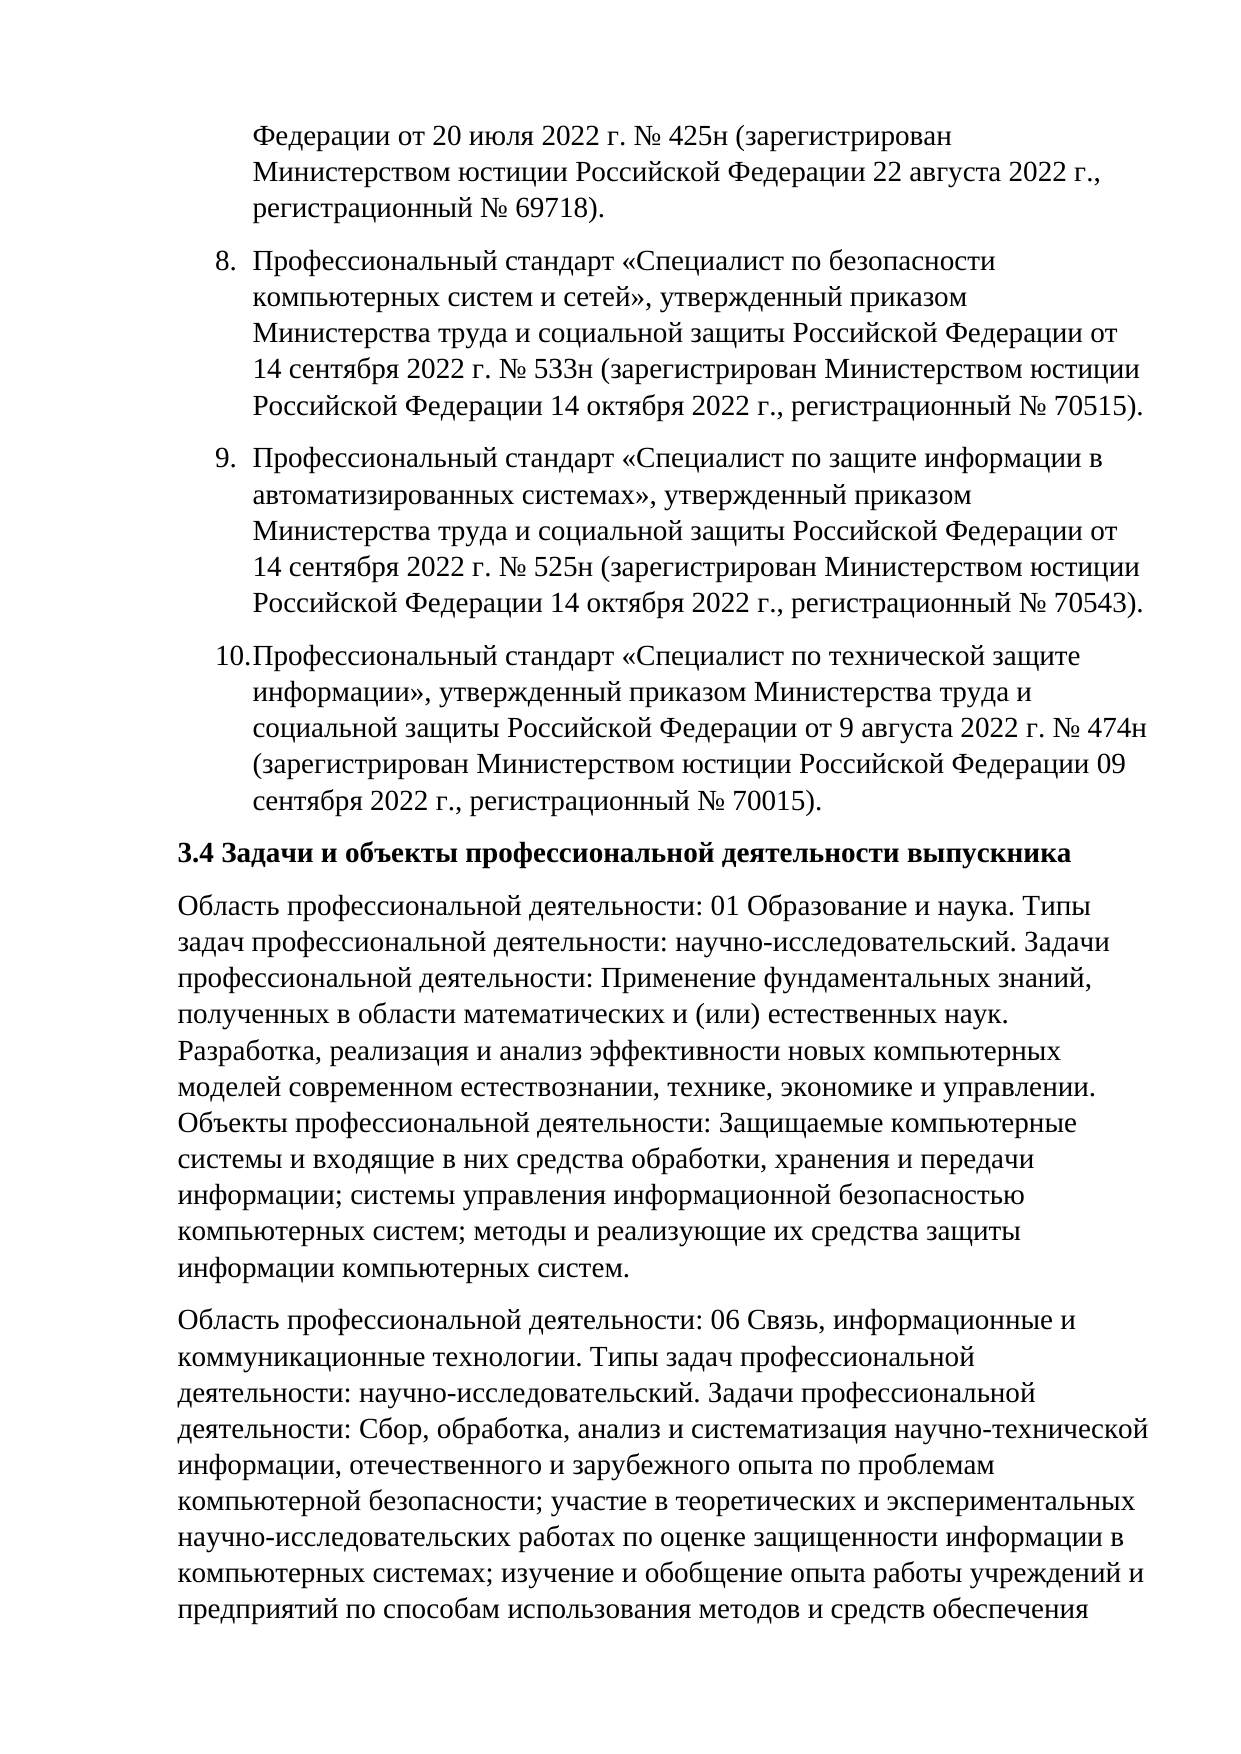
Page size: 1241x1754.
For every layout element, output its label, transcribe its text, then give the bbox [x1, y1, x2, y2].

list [215, 118, 1152, 224]
list Профессиональный стандарт «Специалист по безопасности компьютерных систем и сетей», утвержденный приказом Министерства труда и социальной защиты Российской Федерации от 14 сентября 2022 г. № 533н (зарегистрирован Министерством юстиции Российской Федерации 14 октября 2022 г., регистрационный № 70515). [215, 243, 1152, 421]
list Профессиональный стандарт «Специалист по защите информации в автоматизированных системах», утвержденный приказом Министерства труда и социальной защиты Российской Федерации от 14 сентября 2022 г. № 525н (зарегистрирован Министерством юстиции Российской Федерации 14 октября 2022 г., регистрационный № 70543). [215, 441, 1152, 619]
text Область профессиональной деятельности: 01 Образование и наука. Типы задач профессиональной деятельности: научно-исследовательский. Задачи профессиональной деятельности: Применение фундаментальных знаний, полученных в области математических и (или) естественных наук. Разработка, реализация и анализ эффективности новых компьютерных моделей современном естествознании, технике, экономике и управлении. Объекты профессиональной деятельности: Защищаемые компьютерные системы и входящие в них средства обработки, хранения и передачи информации; системы управления информационной безопасностью компьютерных систем; методы и реализующие их средства защиты информации компьютерных систем. [177, 888, 1152, 1283]
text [177, 1302, 1152, 1625]
text 3.4 Задачи и объекты профессиональной деятельности выпускника [177, 835, 1152, 869]
list Профессиональный стандарт «Специалист по технической защите информации», утвержденный приказом Министерства труда и социальной защиты Российской Федерации от 9 августа 2022 г. № 474н (зарегистрирован Министерством юстиции Российской Федерации 09 сентября 2022 г., регистрационный № 70015). [215, 638, 1152, 816]
